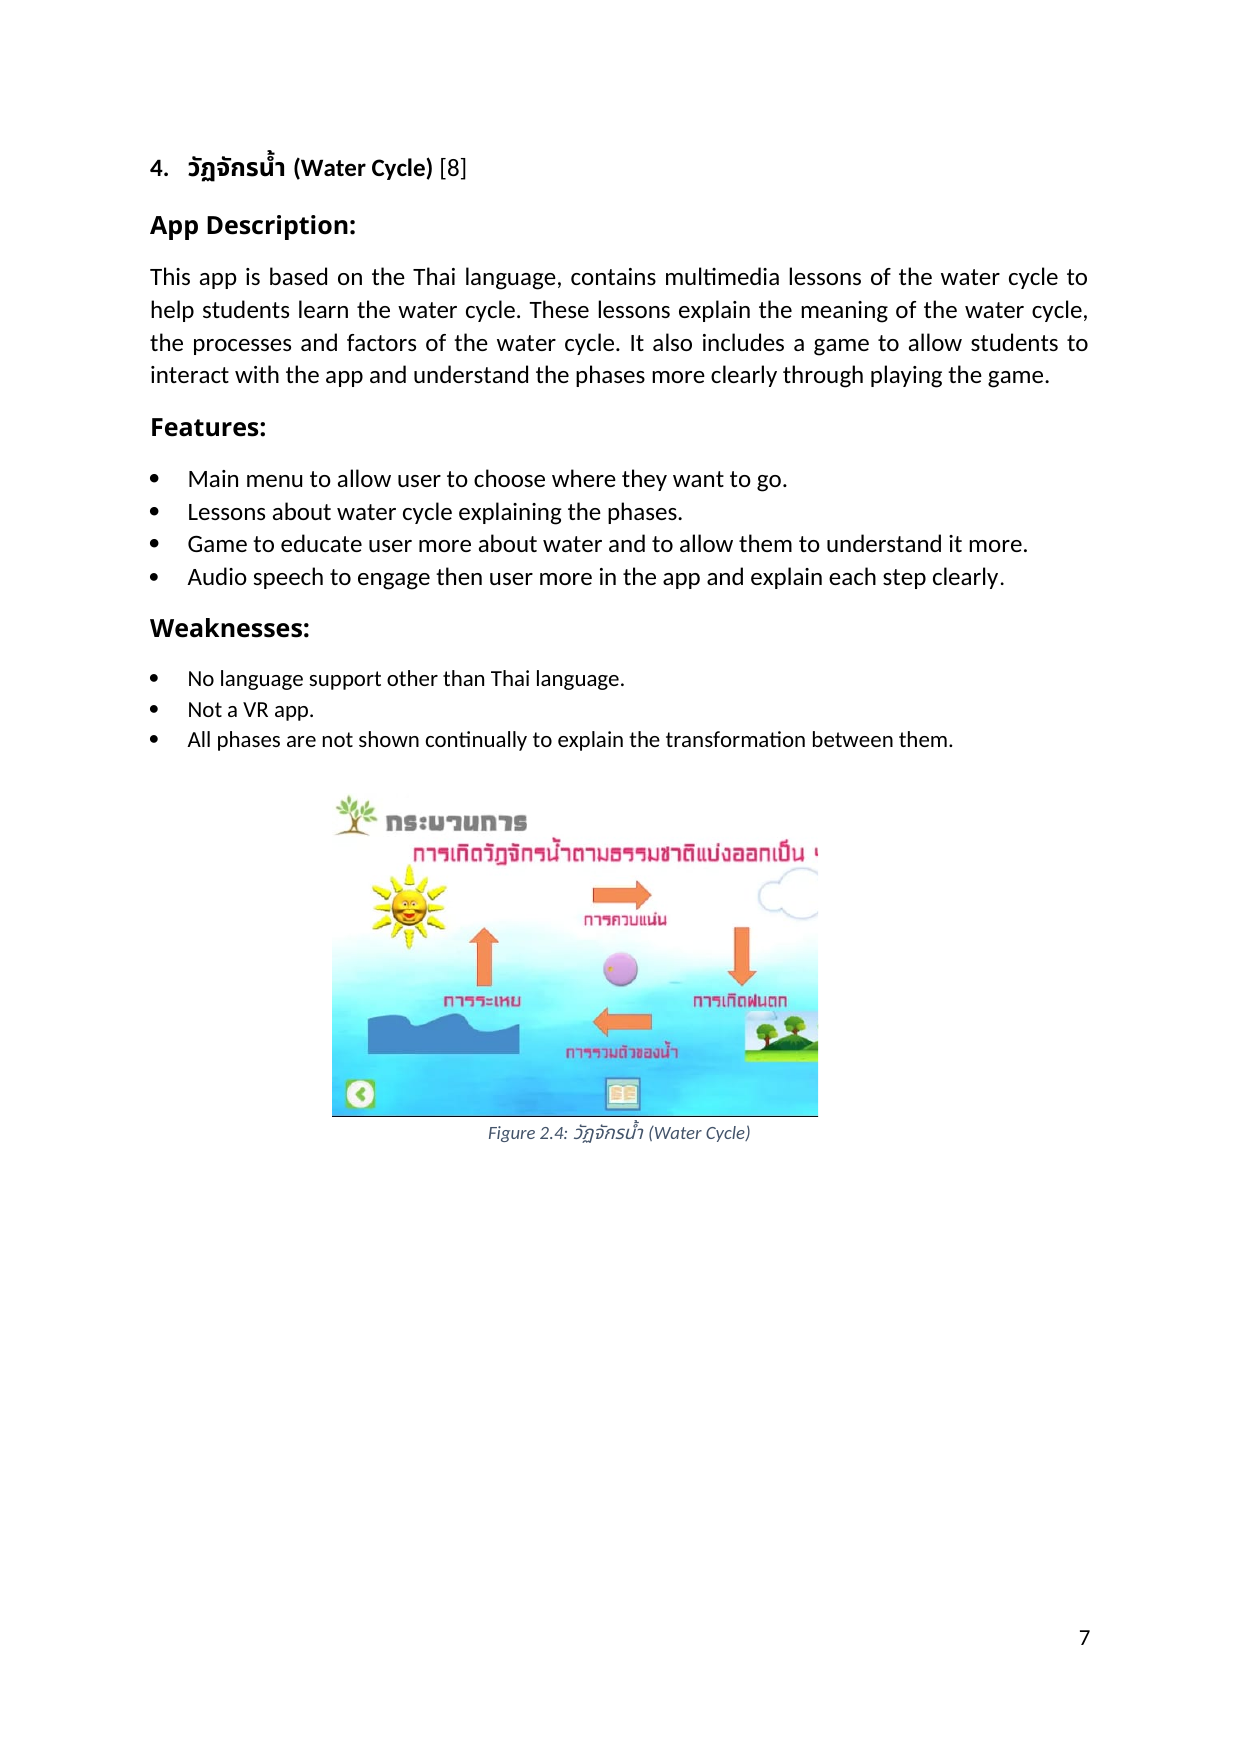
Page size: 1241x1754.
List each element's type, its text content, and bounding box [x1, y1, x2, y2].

text This app is based on the Thai language, contains multimedia lessons of the water cycle to help students learn the water cycle. These lessons explain the meaning of the water cycle, the processes and factors of the water cycle. It also includes a game to allow students to interact with the app and understand the phases more clearly through playing the game. [150, 261, 1090, 390]
list Not a VR app. [150, 695, 1090, 723]
list No language support other than Thai language. [150, 664, 1090, 692]
list Main menu to allow user to choose where they want to go. [150, 463, 1090, 493]
text App Description: [150, 207, 1090, 242]
list Game to educate user more about water and to allow them to understand it more. [150, 528, 1090, 559]
list Lessons about water cycle explaining the phases. [150, 496, 1090, 526]
list วัฏจักรน้ำ (Water Cycle) [150, 150, 1090, 188]
list Audio speech to engage then user more in the app and explain each step clearly. [150, 561, 1090, 592]
text Features: [150, 409, 1090, 443]
text Weaknesses: [150, 611, 1090, 645]
picture [332, 793, 819, 1117]
list All phases are not shown continually to explain the transformation between them. [150, 725, 1090, 753]
